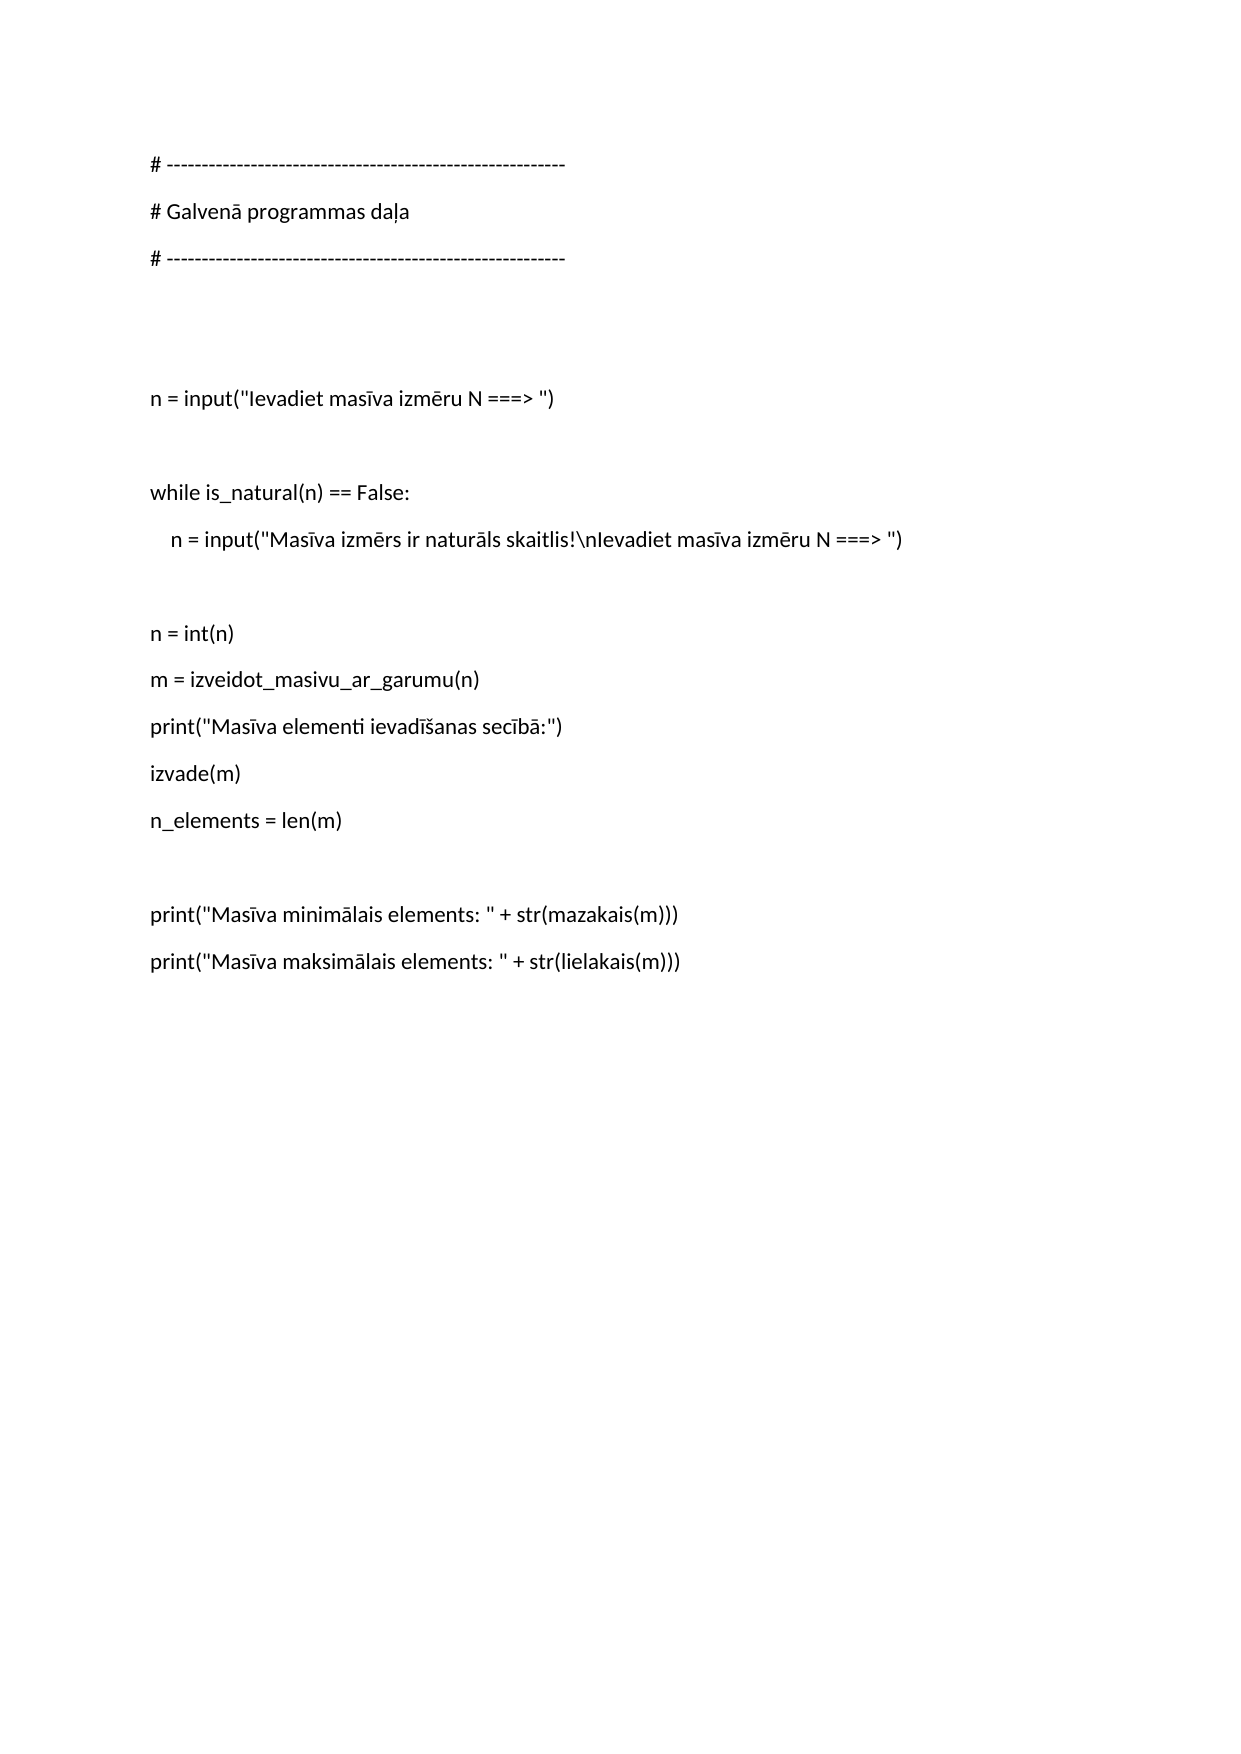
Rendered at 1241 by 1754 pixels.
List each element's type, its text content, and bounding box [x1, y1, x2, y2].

text print("Masīva maksimālais elements: " + str(lielakais(m))) [150, 947, 1090, 975]
text # --------------------------------------------------------- [150, 244, 1090, 272]
text n = input("Ievadiet masīva izmēru N ===> ") [150, 384, 1090, 412]
text n = int(n) [150, 619, 1090, 647]
text m = izveidot_masivu_ar_garumu(n) [150, 666, 1090, 694]
text while is_natural(n) == False: [150, 478, 1090, 506]
text n = input("Masīva izmērs ir naturāls skaitlis!\nIevadiet masīva izmēru N ===> ") [150, 525, 1090, 553]
text n_elements = len(m) [150, 806, 1090, 834]
text # Galvenā programmas daļa [150, 197, 1090, 225]
text print("Masīva minimālais elements: " + str(mazakais(m))) [150, 900, 1090, 928]
text # --------------------------------------------------------- [150, 150, 1090, 178]
text print("Masīva elementi ievadīšanas secībā:") [150, 712, 1090, 741]
text izvade(m) [150, 759, 1090, 787]
